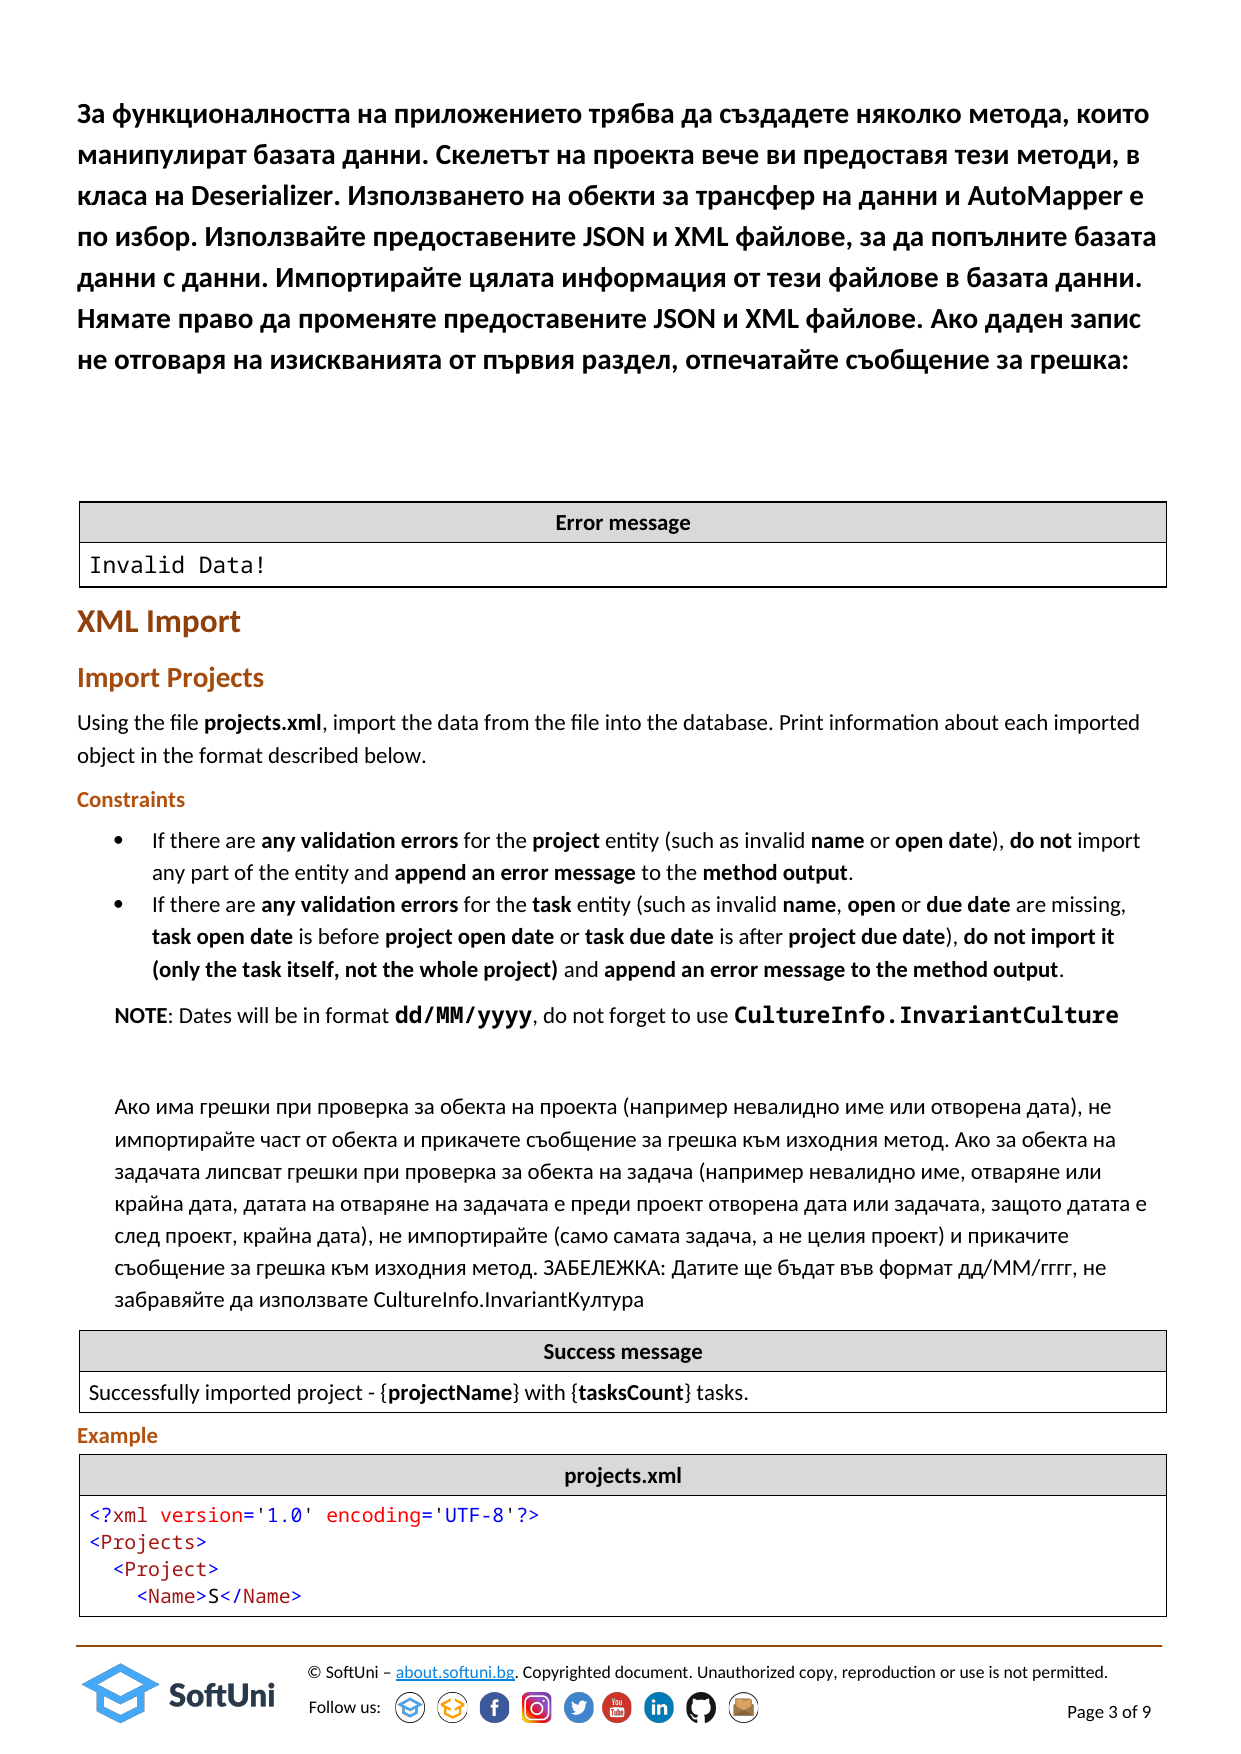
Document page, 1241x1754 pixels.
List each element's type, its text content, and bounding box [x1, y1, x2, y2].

picture [522, 1692, 552, 1723]
list If there are any validation errors for the project entity (such as invalid name or open date), do not import any part of the entity and append an error message to the method output. [114, 826, 1163, 886]
text За функционалността на приложението трябва да създадете няколко метода, които манипулират базата данни. Скелетът на проекта вече ви предоставя тези методи, в класа на Deserializer. Използването на обекти за трансфер на данни и AutoMapper е по избор. Използвайте предоставените JSON и XML файлове, за да попълните базата данни с данни. Импортирайте цялата информация от тези файлове в базата данни. Нямате право да променяте предоставените JSON и XML файлове. Ако даден запис не отговаря на изискванията от първия раздел, отпечатайте съобщение за грешка: [77, 95, 1163, 377]
picture [602, 1692, 632, 1723]
table_header Error message [80, 503, 1166, 542]
table_header Success message [80, 1331, 1166, 1371]
picture [644, 1714, 653, 1723]
table_cell Successfully imported project - {projectName} with {tasksCount} tasks. [80, 1372, 1166, 1412]
subtitle Example [77, 1422, 1163, 1449]
picture [479, 1692, 510, 1723]
picture [75, 1658, 281, 1729]
text Ако има грешки при проверка за обекта на проекта (например невалидно име или отворена дата), не импортирайте част от обекта и прикачете съобщение за грешка към изходния метод. Ако за обекта на задачата липсват грешки при проверка за обекта на задача (например невалидно име, отваряне или крайна дата, датата на отваряне на задачата е преди проект отворена дата или задачата, защото датата е след проект, крайна дата), не импортирайте (само самата задача, а не целия проект) и прикачите съобщение за грешка към изходния метод. ЗАБЕЛЕЖКА: Датите ще бъдат във формат дд/ММ/гггг, не забравяйте да използвате CultureInfo.InvariantКултура [114, 1092, 1163, 1314]
picture [437, 1692, 468, 1723]
picture [686, 1692, 716, 1723]
subtitle Constraints [77, 785, 1163, 813]
text Using the file projects.xml, import the data from the file into the database. Print information about each imported object in the format described below. [77, 708, 1163, 769]
subtitle XML Import [77, 600, 1163, 641]
list If there are any validation errors for the task entity (such as invalid name, open or due date are missing, task open date is before project open date or task due date is after project due date), do not import it (only the task itself, not the whole project) and append an error message to the method output. [114, 890, 1163, 983]
table_header projects.xml [80, 1455, 1166, 1495]
table_cell Invalid Data! [80, 543, 1166, 586]
text NOTE: Dates will be in format dd/MM/yyyy, do not forget to use CultureInfo.InvariantCulture [114, 999, 1163, 1031]
picture [395, 1692, 425, 1723]
picture [644, 1692, 653, 1701]
picture [665, 1714, 674, 1723]
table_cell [80, 1496, 1166, 1616]
picture [728, 1692, 759, 1723]
subtitle Import Projects [77, 659, 1163, 695]
picture [665, 1692, 674, 1701]
picture [658, 1705, 667, 1714]
picture [564, 1692, 594, 1723]
